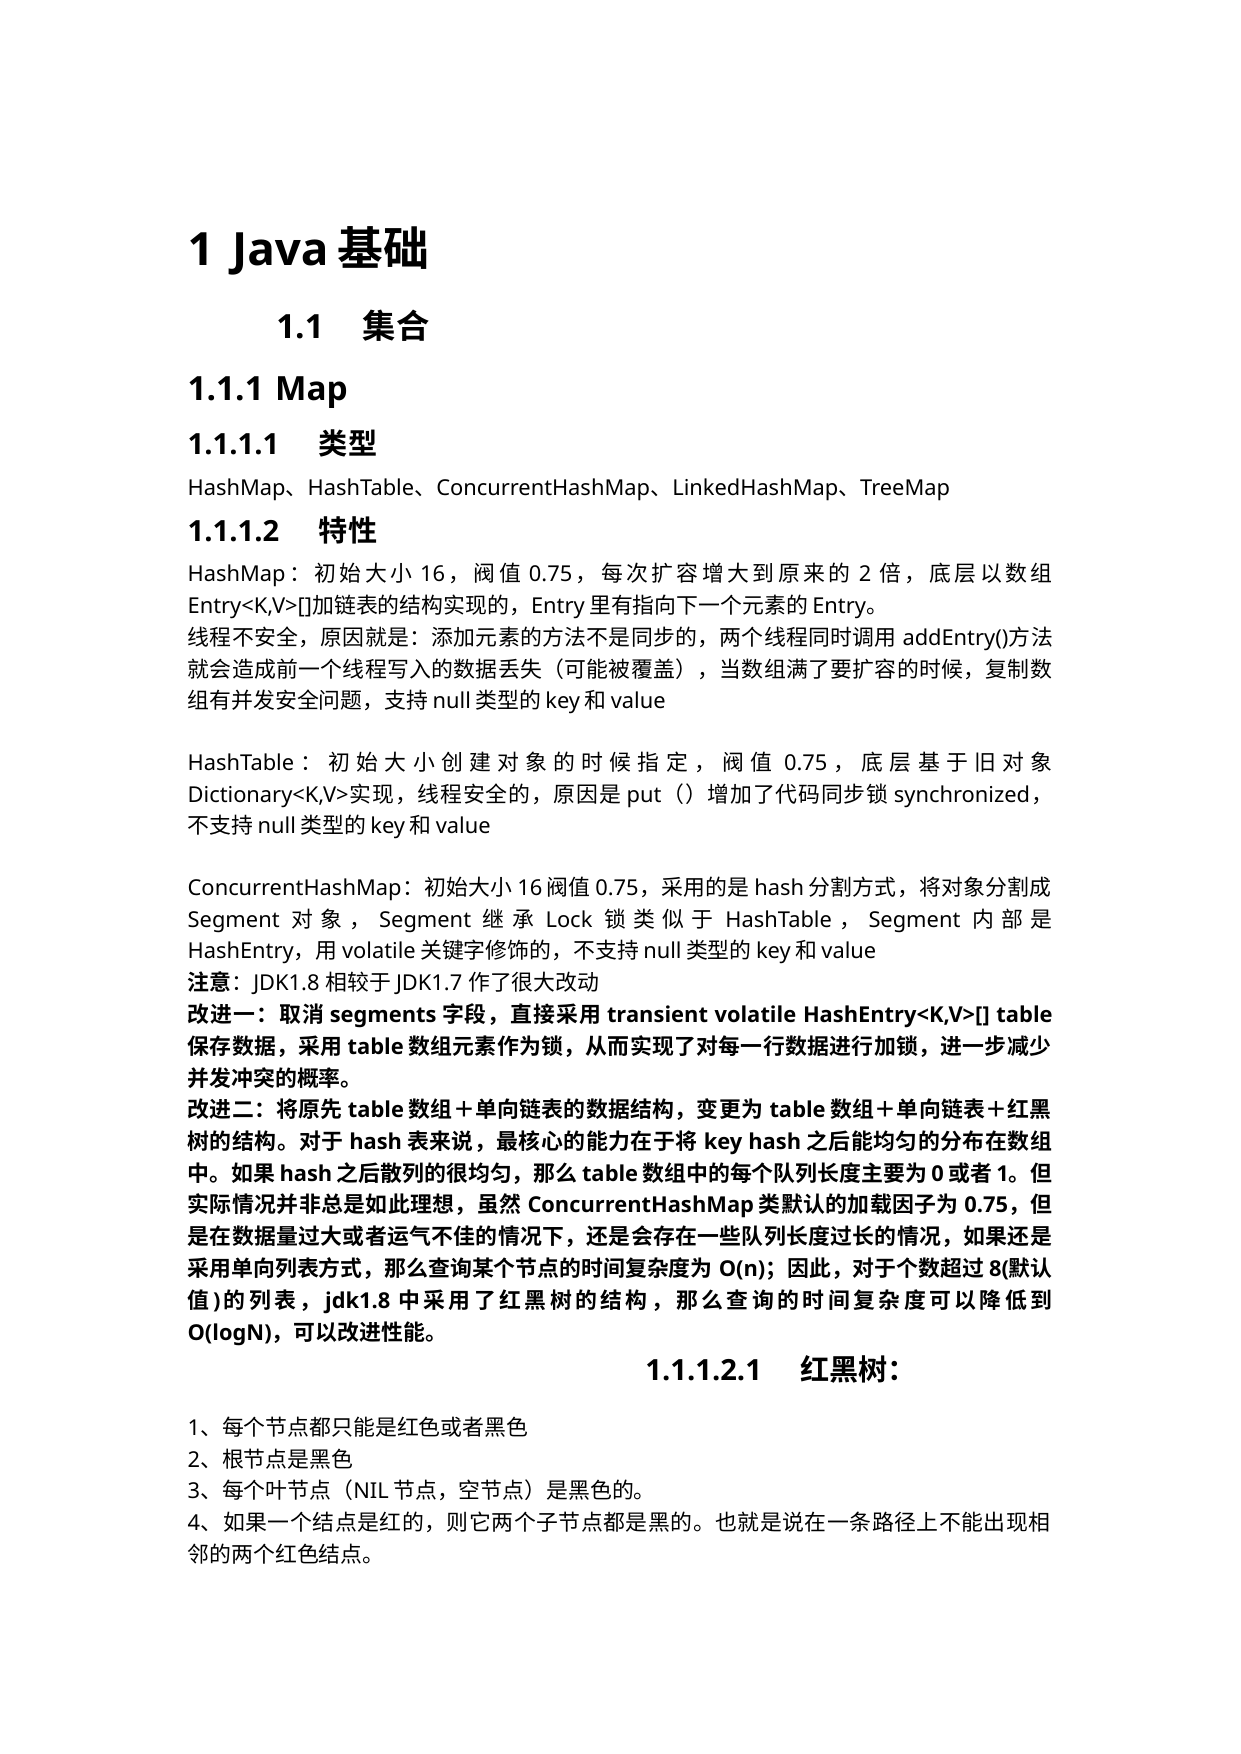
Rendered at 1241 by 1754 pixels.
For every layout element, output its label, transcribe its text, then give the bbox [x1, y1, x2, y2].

text HashTable：初始大小创建对象的时候指定，阀值0.75，底层基于旧对象Dictionary<K,V>实现，线程安全的，原因是put（）增加了代码同步锁synchronized，不支持null类型的key和value [187, 745, 1053, 840]
text HashMap：初始大小16，阀值0.75，每次扩容增大到原来的2倍，底层以数组Entry<K,V>[]加链表的结构实现的，Entry里有指向下一个元素的Entry。 [187, 556, 1053, 620]
subtitle Map [187, 365, 1053, 411]
subtitle 类型 [187, 421, 1053, 463]
text 1、每个节点都只能是红色或者黑色 [187, 1410, 1053, 1442]
subtitle 特性 [187, 508, 1053, 550]
text ConcurrentHashMap：初始大小16阀值0.75，采用的是hash分割方式，将对象分割成Segment对象，Segment继承Lock锁类似于HashTable，Segment内部是HashEntry，用volatile关键字修饰的，不支持null类型的key和value [187, 870, 1053, 965]
text 改进二：将原先table数组＋单向链表的数据结构，变更为table数组＋单向链表＋红黑树的结构。对于hash表来说，最核心的能力在于将key hash之后能均匀的分布在数组中。如果hash之后散列的很均匀，那么table数组中的每个队列长度主要为0或者1。但实际情况并非总是如此理想，虽然ConcurrentHashMap类默认的加载因子为0.75，但是在数据量过大或者运气不佳的情况下，还是会存在一些队列长度过长的情况，如果还是采用单向列表方式，那么查询某个节点的时间复杂度为O(n)；因此，对于个数超过8(默认值)的列表，jdk1.8中采用了红黑树的结构，那么查询的时间复杂度可以降低到O(logN)，可以改进性能。 [187, 1092, 1053, 1346]
subtitle 集合 [276, 300, 1053, 348]
subtitle Java基础 [187, 213, 1053, 279]
text 注意：JDK1.8 相较于 JDK1.7 作了很大改动 [187, 965, 1053, 997]
subtitle 红黑树： [645, 1346, 1053, 1389]
text 4、如果一个结点是红的，则它两个子节点都是黑的。也就是说在一条路径上不能出现相邻的两个红色结点。 [187, 1505, 1053, 1568]
text 改进一：取消segments字段，直接采用transient volatile HashEntry<K,V>[] table保存数据，采用table数组元素作为锁，从而实现了对每一行数据进行加锁，进一步减少并发冲突的概率。 [187, 997, 1053, 1092]
text 线程不安全，原因就是：添加元素的方法不是同步的，两个线程同时调用addEntry()方法就会造成前一个线程写入的数据丢失（可能被覆盖），当数组满了要扩容的时候，复制数组有并发安全问题，支持null类型的key和value [187, 620, 1053, 715]
text 3、每个叶节点（NIL节点，空节点）是黑色的。 [187, 1473, 1053, 1505]
text 2、根节点是黑色 [187, 1442, 1053, 1473]
text HashMap、HashTable、ConcurrentHashMap、LinkedHashMap、TreeMap [187, 469, 1053, 501]
